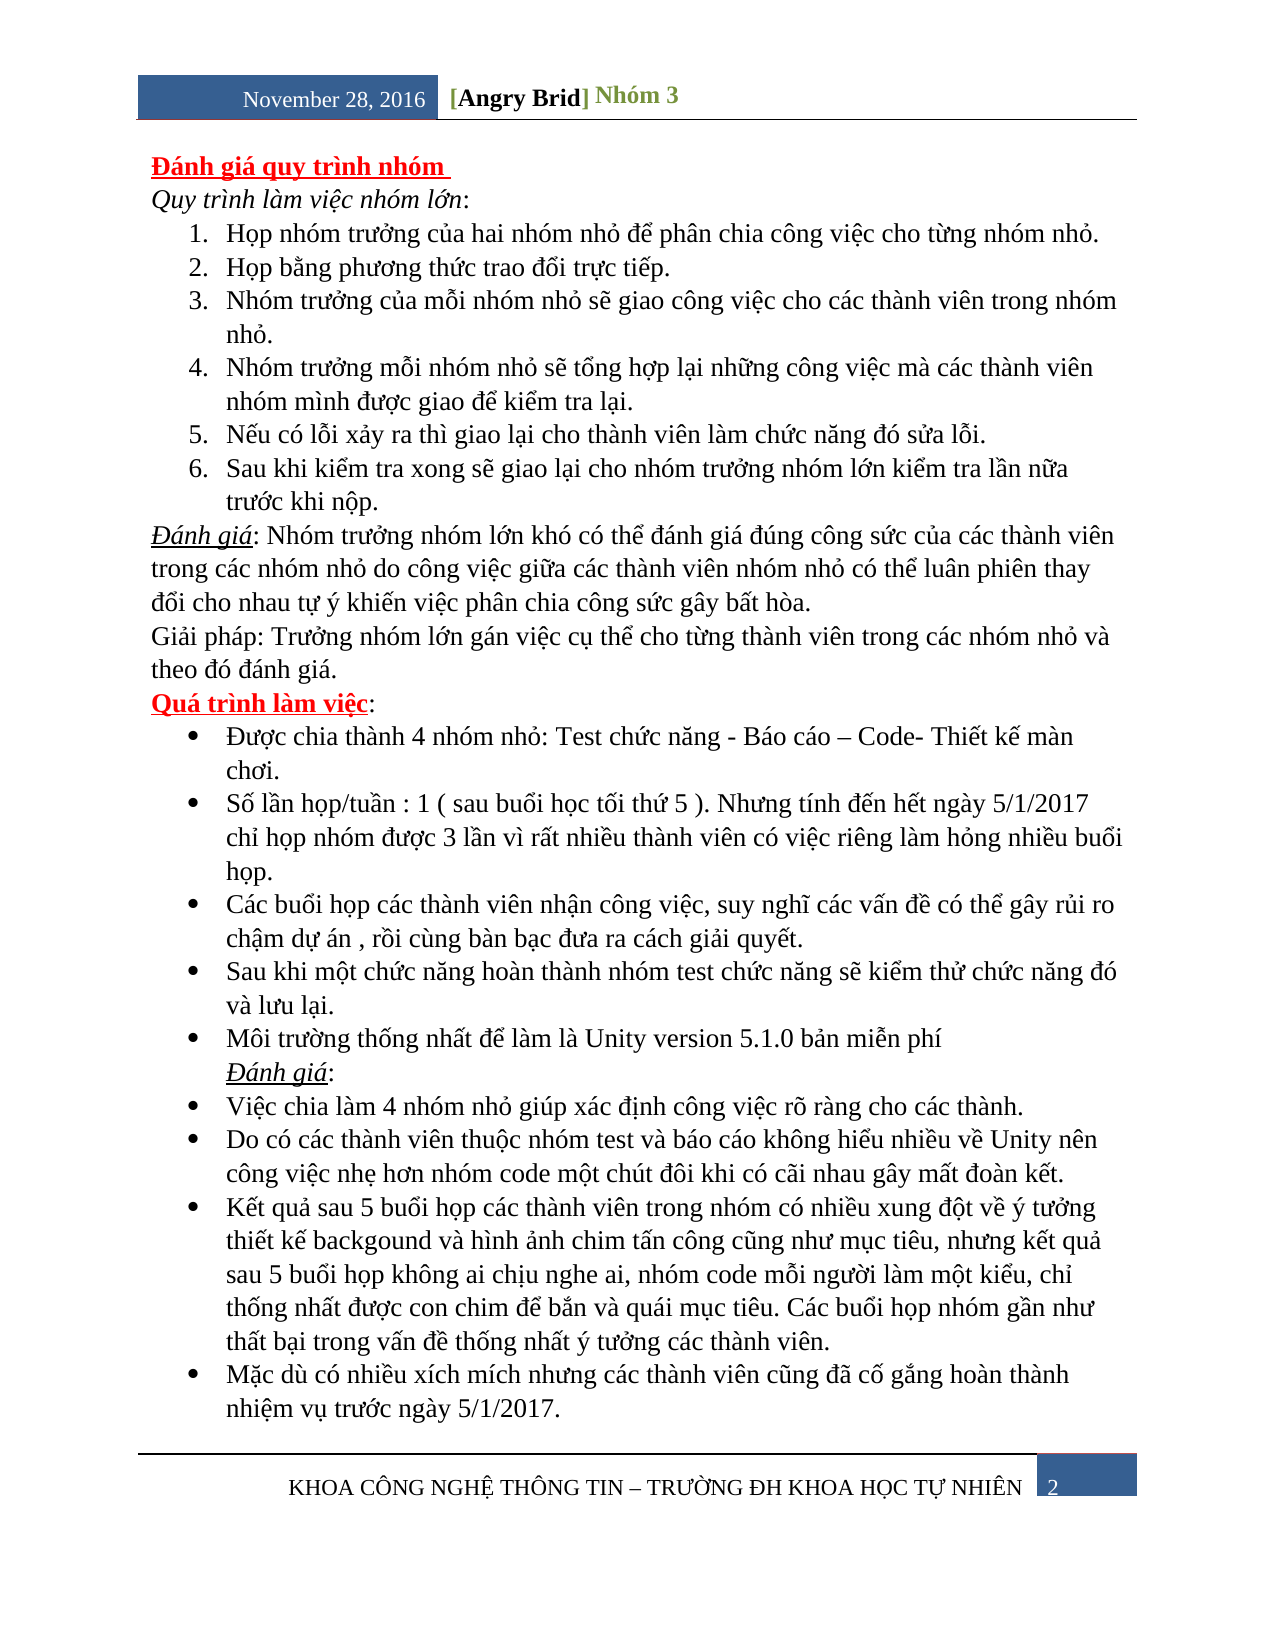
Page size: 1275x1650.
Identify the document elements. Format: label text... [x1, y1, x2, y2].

list Được chia thành 4 nhóm nhỏ: Test chức năng - Báo cáo – Code- Thiết kế màn chơi. [188, 720, 1125, 785]
list Môi trường thống nhất để làm là Unity version 5.1.0 bản miễn phí [188, 1022, 1125, 1054]
list Do có các thành viên thuộc nhóm test và báo cáo không hiểu nhiều về Unity nên công việc nhẹ hơn nhóm code một chút đôi khi có cãi nhau gây mất đoàn kết. [188, 1123, 1125, 1188]
text Giải pháp: Trưởng nhóm lớn gán việc cụ thể cho từng thành viên trong các nhóm nhỏ và theo đó đánh giá. [151, 619, 1125, 684]
text Đánh giá: Nhóm trưởng nhóm lớn khó có thể đánh giá đúng công sức của các thành viên trong các nhóm nhỏ do công việc giữa các thành viên nhóm nhỏ có thể luân phiên thay đổi cho nhau tự ý khiến việc phân chia công sức gây bất hòa. [151, 519, 1125, 617]
list Sau khi kiểm tra xong sẽ giao lại cho nhóm trưởng nhóm lớn kiểm tra lần nữa trước khi nộp. [188, 452, 1125, 517]
list Kết quả sau 5 buổi họp các thành viên trong nhóm có nhiều xung đột về ý tưởng thiết kế backgound và hình ảnh chim tấn công cũng như mục tiêu, nhưng kết quả sau 5 buổi họp không ai chịu nghe ai, nhóm code mỗi người làm một kiểu, chỉ thống nhất được con chim để bắn và quái mục tiêu. Các buổi họp nhóm gần như thất bại trong vấn đề thống nhất ý tưởng các thành viên. [188, 1191, 1125, 1356]
list Sau khi một chức năng hoàn thành nhóm test chức năng sẽ kiểm thử chức năng đó và lưu lại. [188, 955, 1125, 1020]
text Đánh giá quy trình nhóm [151, 150, 1125, 181]
text Quá trình làm việc: [151, 687, 1125, 718]
list Nhóm trưởng của mỗi nhóm nhỏ sẽ giao công việc cho các thành viên trong nhóm nhỏ. [188, 284, 1125, 349]
list Việc chia làm 4 nhóm nhỏ giúp xác định công việc rõ ràng cho các thành. [188, 1090, 1125, 1121]
list Các buổi họp các thành viên nhận công việc, suy nghĩ các vấn đề có thể gây rủi ro chậm dự án , rồi cùng bàn bạc đưa ra cách giải quyết. [188, 888, 1125, 953]
list Họp bằng phương thức trao đổi trực tiếp. [188, 251, 1125, 282]
text Quy trình làm việc nhóm lớn: [151, 183, 1125, 215]
text Đánh giá: [226, 1056, 1125, 1087]
list Họp nhóm trưởng của hai nhóm nhỏ để phân chia công việc cho từng nhóm nhỏ. [188, 217, 1125, 248]
list Nếu có lỗi xảy ra thì giao lại cho thành viên làm chức năng đó sửa lỗi. [188, 418, 1125, 449]
list Nhóm trưởng mỗi nhóm nhỏ sẽ tổng hợp lại những công việc mà các thành viên nhóm mình được giao để kiểm tra lại. [188, 351, 1125, 416]
list Số lần họp/tuần : 1 ( sau buổi học tối thứ 5 ). Nhưng tính đến hết ngày 5/1/2017 chỉ họp nhóm được 3 lần vì rất nhiều thành viên có việc riêng làm hỏng nhiều buổi họp. [188, 787, 1125, 886]
list Mặc dù có nhiều xích mích nhưng các thành viên cũng đã cố gắng hoàn thành nhiệm vụ trước ngày 5/1/2017. [188, 1358, 1125, 1423]
